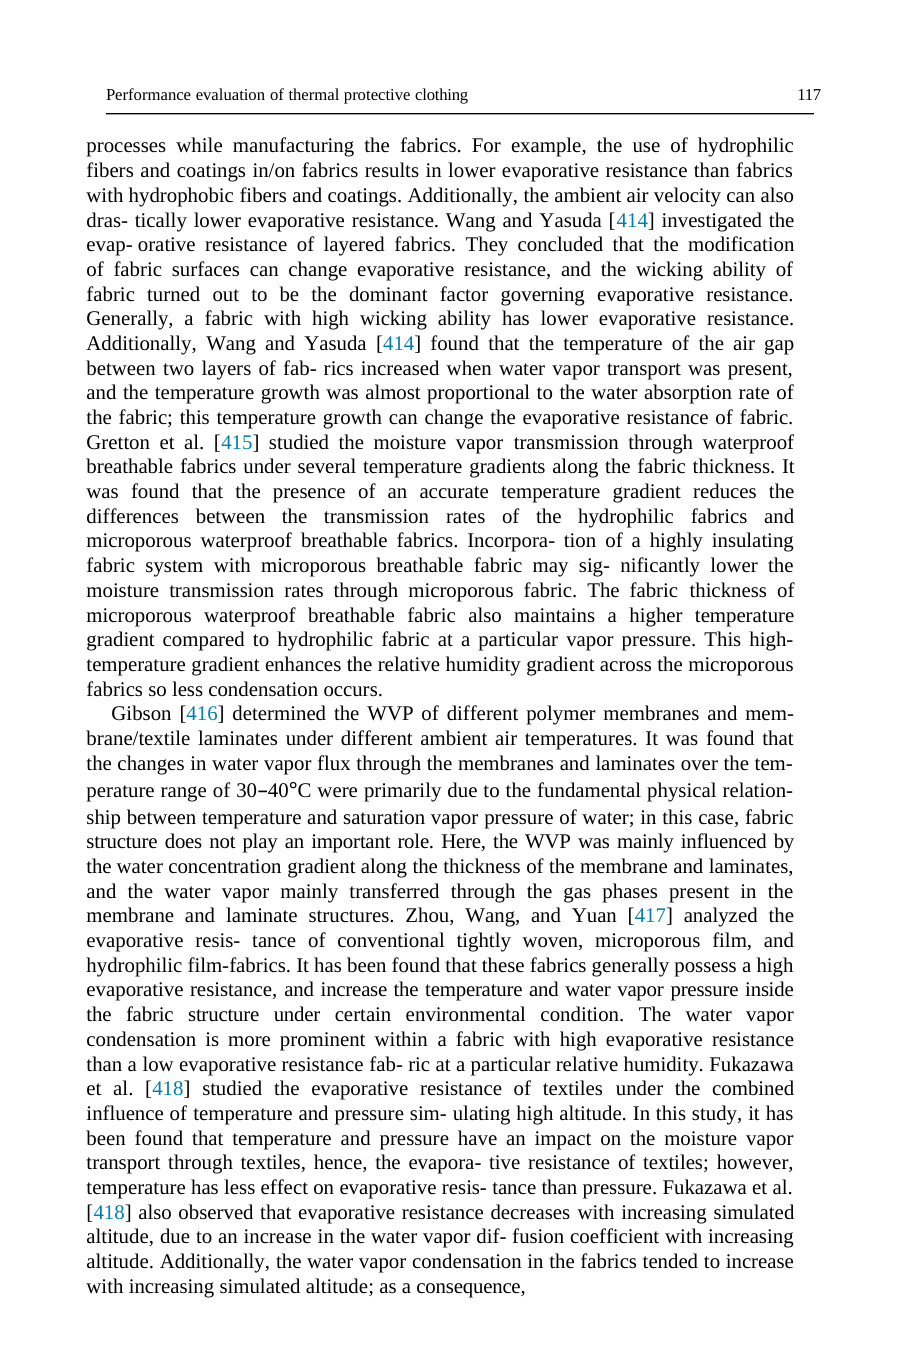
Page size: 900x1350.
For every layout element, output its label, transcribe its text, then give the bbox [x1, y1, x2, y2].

picture [635, 910, 641, 917]
text Gibson [416] determined the WVP of different polymer membranes and mem- brane/textile laminates under different ambient air temperatures. It was found that the changes in water vapor flux through the membranes and laminates over the tem- perature range of 30–40°C were primarily due to the fundamental physical relation- ship between temperature and saturation vapor pressure of water; in this case, fabric structure does not play an important role. Here, the WVP was mainly influenced by the water concentration gradient along the thickness of the membrane and laminates, and the water vapor mainly transferred through the gas phases present in the membrane and laminate structures. Zhou, Wang, and Yuan [417] analyzed the evaporative resis- tance of conventional tightly woven, microporous film, and hydrophilic film-fabrics. It has been found that these fabrics generally possess a high evaporative resistance, and increase the temperature and water vapor pressure inside the fabric structure under certain environmental condition. The water vapor condensation is more prominent within a fabric with high evaporative resistance than a low evaporative resistance fab- ric at a particular relative humidity. Fukazawa et al. [418] studied the evaporative resistance of textiles under the combined influence of temperature and pressure sim- ulating high altitude. In this study, it has been found that temperature and pressure have an impact on the moisture vapor transport through textiles, hence, the evapora- tive resistance of textiles; however, temperature has less effect on evaporative resis- tance than pressure. Fukazawa et al. [418] also observed that evaporative resistance decreases with increasing simulated altitude, due to an increase in the water vapor dif- fusion coefficient with increasing altitude. Additionally, the water vapor condensation in the fabrics tended to increase with increasing simulated altitude; as a consequence, [86, 701, 794, 1298]
text processes while manufacturing the fabrics. For example, the use of hydrophilic fibers and coatings in/on fabrics results in lower evaporative resistance than fabrics with hydrophobic fibers and coatings. Additionally, the ambient air velocity can also dras- tically lower evaporative resistance. Wang and Yasuda [414] investigated the evap- orative resistance of layered fabrics. They concluded that the modification of fabric surfaces can change evaporative resistance, and the wicking ability of fabric turned out to be the dominant factor governing evaporative resistance. Generally, a fabric with high wicking ability has lower evaporative resistance. Additionally, Wang and Yasuda [414] found that the temperature of the air gap between two layers of fab- rics increased when water vapor transport was present, and the temperature growth was almost proportional to the water absorption rate of the fabric; this temperature growth can change the evaporative resistance of fabric. Gretton et al. [415] studied the moisture vapor transmission through waterproof breathable fabrics under several temperature gradients along the fabric thickness. It was found that the presence of an accurate temperature gradient reduces the differences between the transmission rates of the hydrophilic fabrics and microporous waterproof breathable fabrics. Incorpora- tion of a highly insulating fabric system with microporous breathable fabric may sig- nificantly lower the moisture transmission rates through microporous fabric. The fabric thickness of microporous waterproof breathable fabric also maintains a higher temperature gradient compared to hydrophilic fabric at a particular vapor pressure. This high-temperature gradient enhances the relative humidity gradient across the microporous fabrics so less condensation occurs. [86, 133, 794, 701]
picture [404, 338, 410, 345]
picture [658, 911, 664, 922]
